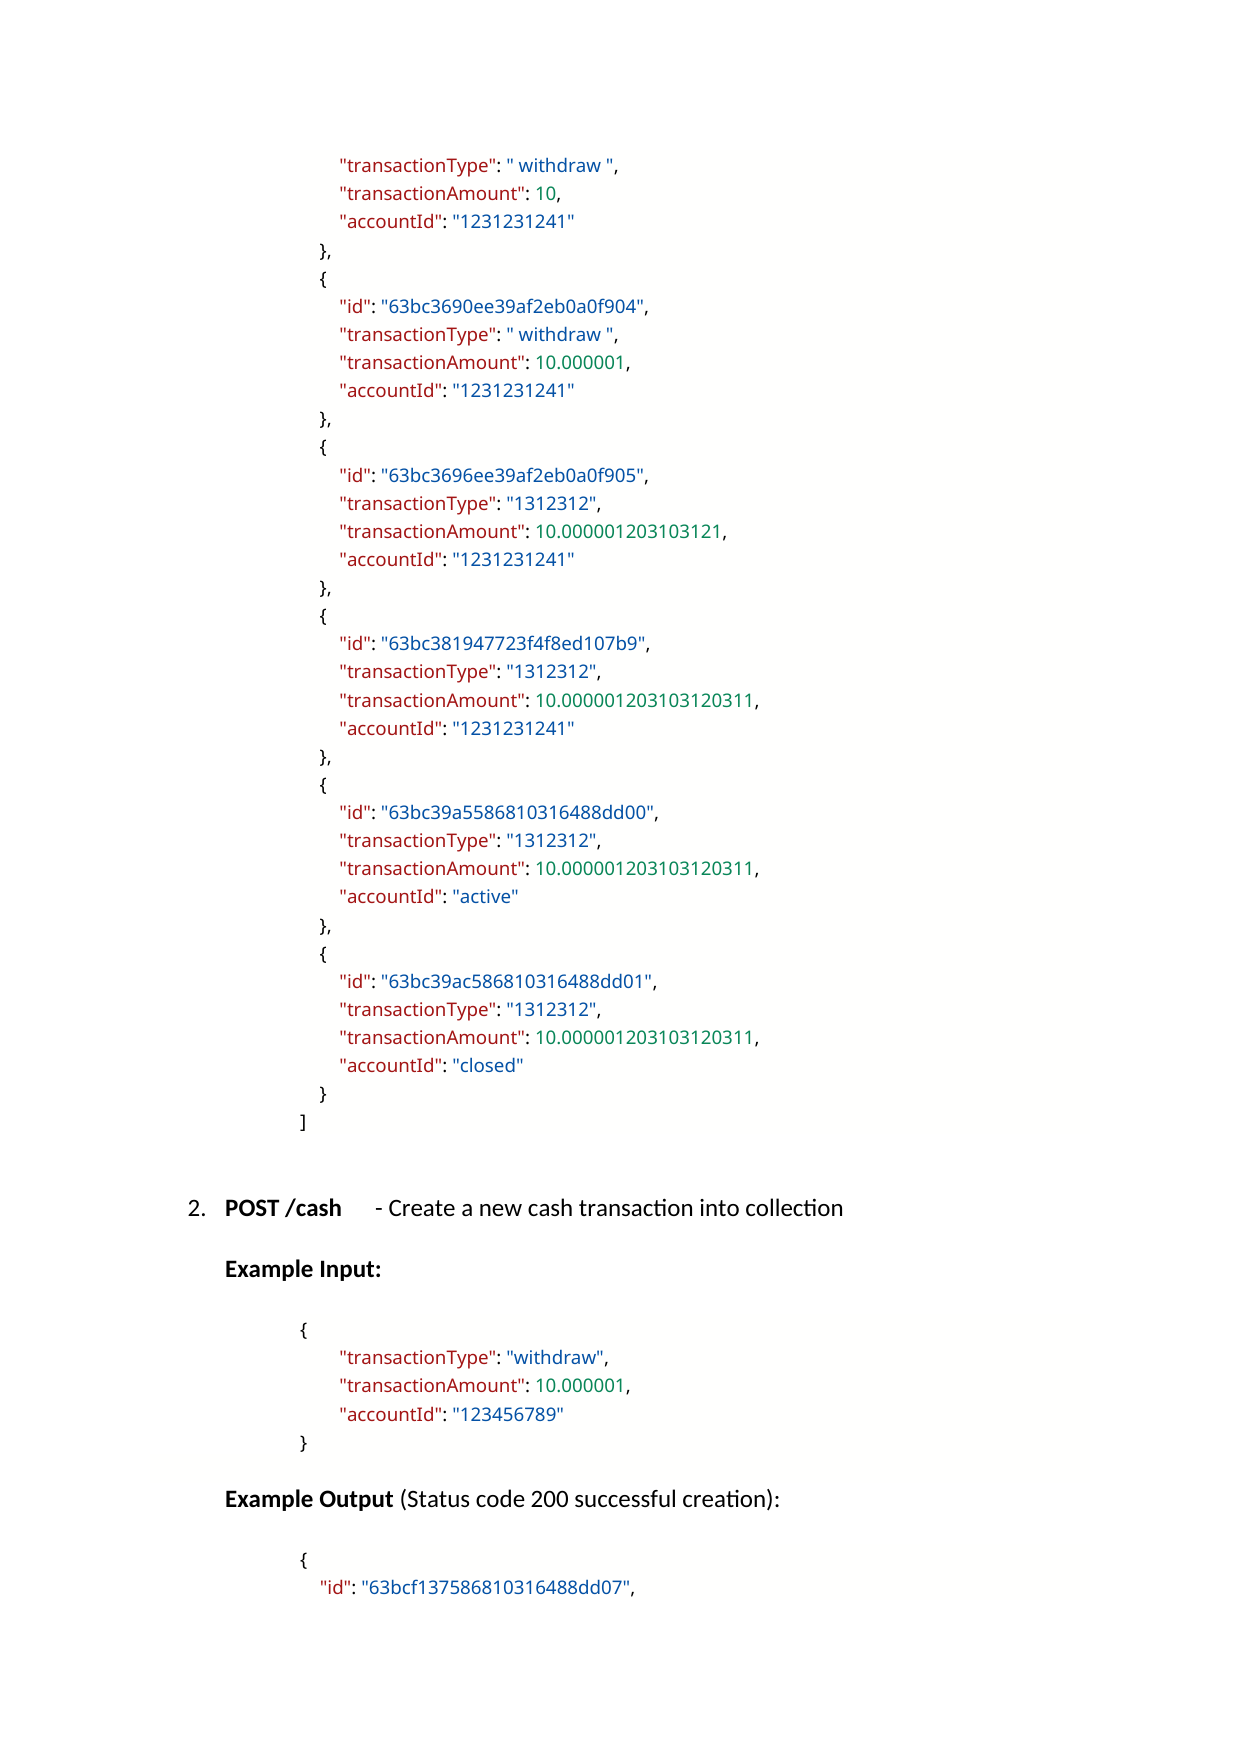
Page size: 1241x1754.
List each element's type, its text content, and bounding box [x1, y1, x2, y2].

text { [300, 937, 1090, 966]
text "id": "63bc3696ee39af2eb0a0f905", [300, 459, 1090, 487]
text { [300, 769, 1090, 797]
text "transactionType": " withdraw ", [300, 150, 1090, 178]
text "accountId": "1231231241" [300, 375, 1090, 403]
text }, [300, 403, 1090, 431]
text "accountId": "closed" [300, 1050, 1090, 1078]
text "id": "63bc39ac586810316488dd01", [300, 966, 1090, 994]
text "transactionType": "withdraw", [300, 1342, 1090, 1370]
text "accountId": "active" [300, 881, 1090, 909]
text "transactionType": "1312312", [300, 994, 1090, 1022]
text "transactionAmount": 10.000001203103120311, [300, 1022, 1090, 1050]
text ] [300, 1106, 1090, 1134]
text "accountId": "1231231241" [300, 206, 1090, 234]
text } [300, 1426, 1090, 1454]
text Example Output (Status code 200 successful creation): [150, 1483, 1090, 1513]
text "id": "63bc3690ee39af2eb0a0f904", [300, 291, 1090, 319]
text "transactionAmount": 10.000001203103121, [300, 516, 1090, 544]
text "transactionType": "1312312", [300, 825, 1090, 853]
text "transactionAmount": 10.000001203103120311, [300, 853, 1090, 881]
text "transactionAmount": 10, [300, 178, 1090, 206]
text "id": "63bc381947723f4f8ed107b9", [300, 628, 1090, 656]
text }, [300, 909, 1090, 937]
text "id": "63bc39a5586810316488dd00", [300, 797, 1090, 825]
text "accountId": "1231231241" [300, 712, 1090, 741]
text { [300, 600, 1090, 628]
text "transactionType": "1312312", [300, 487, 1090, 516]
text "transactionAmount": 10.000001203103120311, [300, 684, 1090, 712]
text }, [300, 741, 1090, 769]
text { [300, 1544, 1090, 1572]
text { [300, 431, 1090, 459]
text { [300, 1314, 1090, 1342]
text "transactionType": " withdraw ", [300, 319, 1090, 347]
text "id": "63bcf137586810316488dd07", [300, 1572, 1090, 1600]
text { [300, 262, 1090, 291]
text "transactionAmount": 10.000001, [300, 347, 1090, 375]
text "accountId": "1231231241" [300, 544, 1090, 572]
text }, [300, 234, 1090, 262]
text "transactionAmount": 10.000001, [300, 1370, 1090, 1398]
text "accountId": "123456789" [300, 1398, 1090, 1426]
text "transactionType": "1312312", [300, 656, 1090, 684]
text } [300, 1078, 1090, 1106]
text Example Input: [150, 1253, 1090, 1283]
text }, [300, 572, 1090, 600]
list POST /cash - Create a new cash transaction into collection [187, 1192, 1090, 1222]
